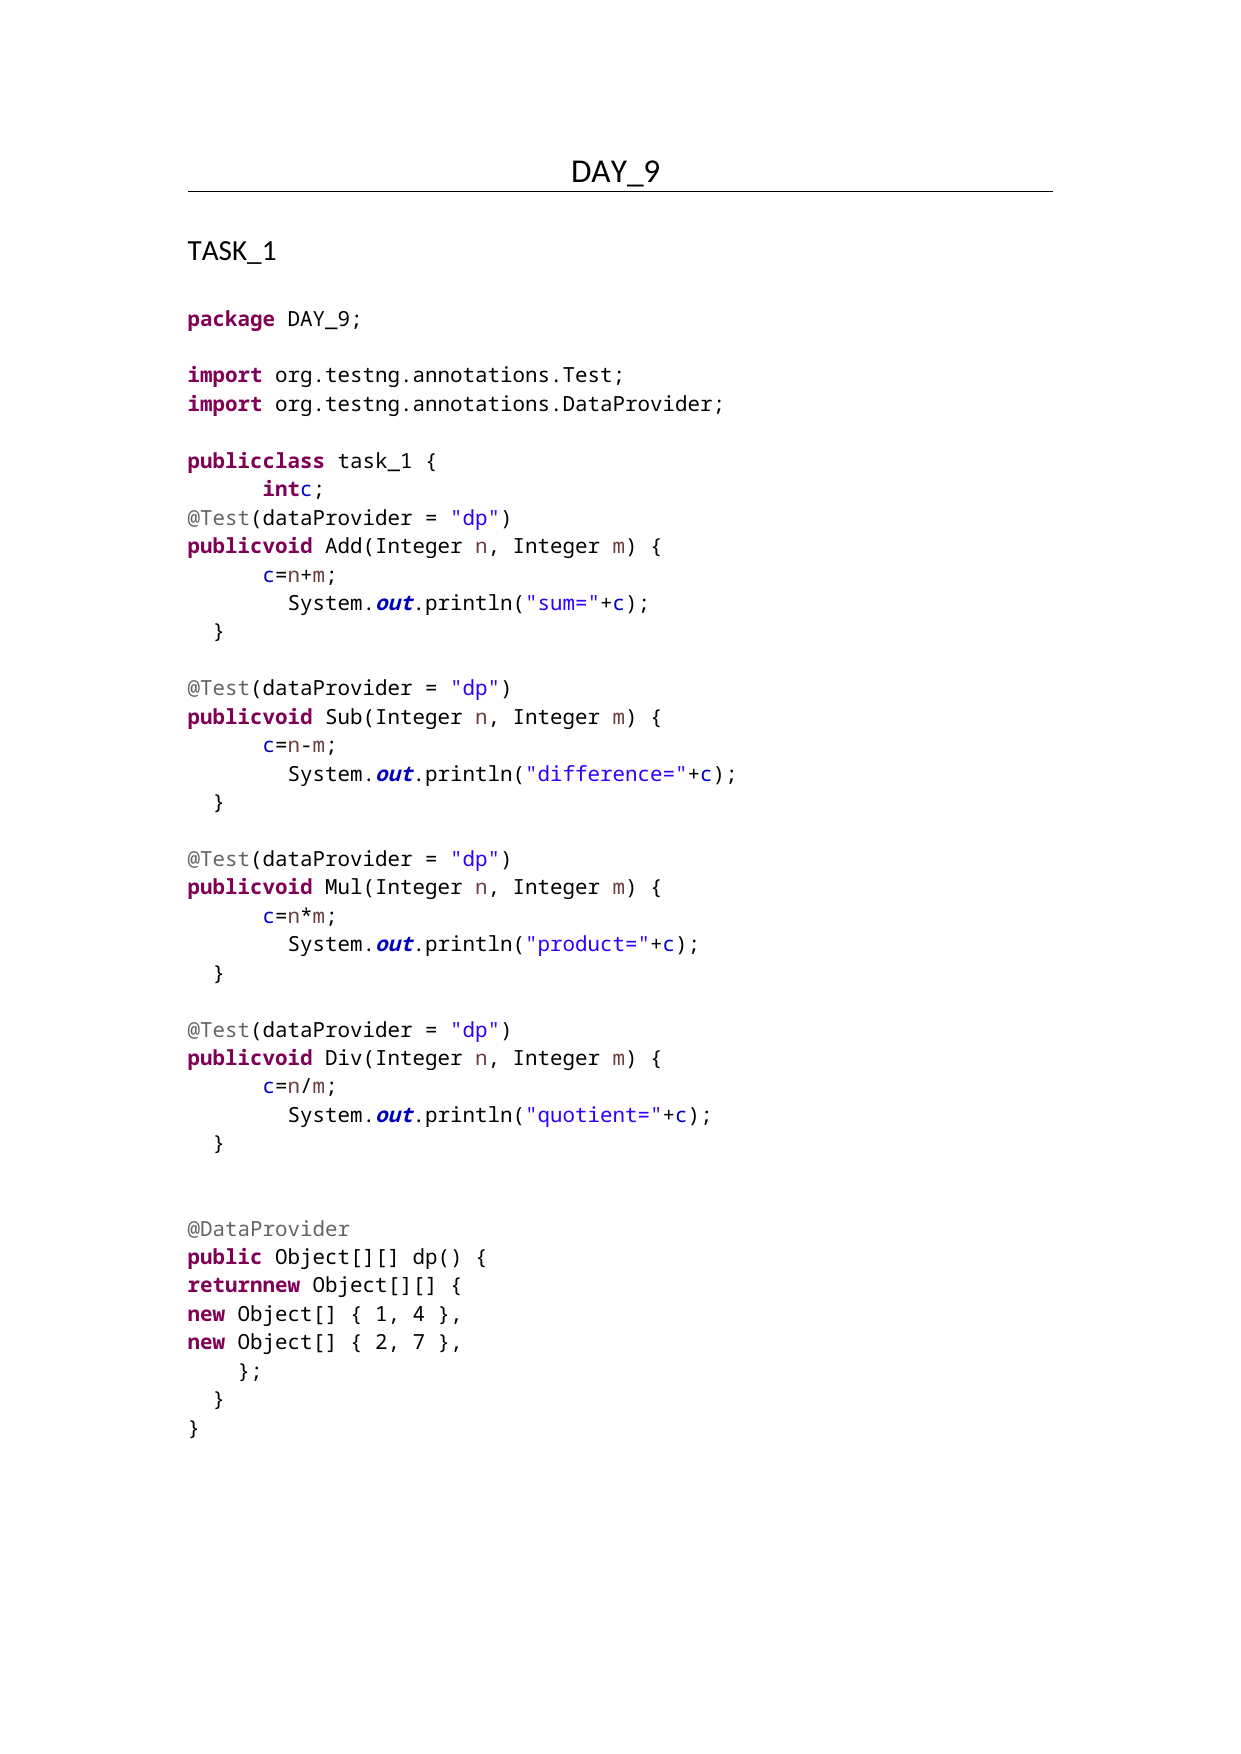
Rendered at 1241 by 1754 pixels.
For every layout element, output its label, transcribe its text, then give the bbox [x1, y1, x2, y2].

text publicvoid Sub(Integer n, Integer m) { [187, 702, 1053, 730]
text c=n*m; [187, 901, 1053, 929]
text publicvoid Div(Integer n, Integer m) { [187, 1043, 1053, 1072]
text TASK_1 [187, 232, 1053, 268]
text } [187, 1384, 1053, 1413]
text c=n+m; [187, 560, 1053, 588]
text } [187, 617, 1053, 645]
text import org.testng.annotations.Test; [187, 361, 1053, 389]
text returnnew Object[][] { [187, 1271, 1053, 1299]
text @DataProvider [187, 1214, 1053, 1242]
text } [187, 1128, 1053, 1157]
text }; [187, 1356, 1053, 1384]
text c=n/m; [187, 1072, 1053, 1100]
text @Test(dataProvider = "dp") [187, 844, 1053, 872]
text package DAY_9; [187, 304, 1053, 332]
text System.out.println("quotient="+c); [187, 1100, 1053, 1128]
text publicclass task_1 { [187, 446, 1053, 474]
text publicvoid Add(Integer n, Integer m) { [187, 531, 1053, 560]
text @Test(dataProvider = "dp") [187, 1015, 1053, 1043]
text new Object[] { 1, 4 }, [187, 1299, 1053, 1327]
text System.out.println("difference="+c); [187, 759, 1053, 787]
text } [187, 787, 1053, 816]
text publicvoid Mul(Integer n, Integer m) { [187, 872, 1053, 901]
text c=n-m; [187, 730, 1053, 759]
text new Object[] { 2, 7 }, [187, 1327, 1053, 1356]
text import org.testng.annotations.DataProvider; [187, 389, 1053, 417]
text @Test(dataProvider = "dp") [187, 503, 1053, 531]
text DAY_9 [187, 150, 1053, 192]
text intc; [187, 474, 1053, 503]
text } [187, 1413, 1053, 1441]
text System.out.println("sum="+c); [187, 588, 1053, 617]
text System.out.println("product="+c); [187, 929, 1053, 958]
text public Object[][] dp() { [187, 1242, 1053, 1271]
text @Test(dataProvider = "dp") [187, 673, 1053, 702]
text } [187, 958, 1053, 986]
